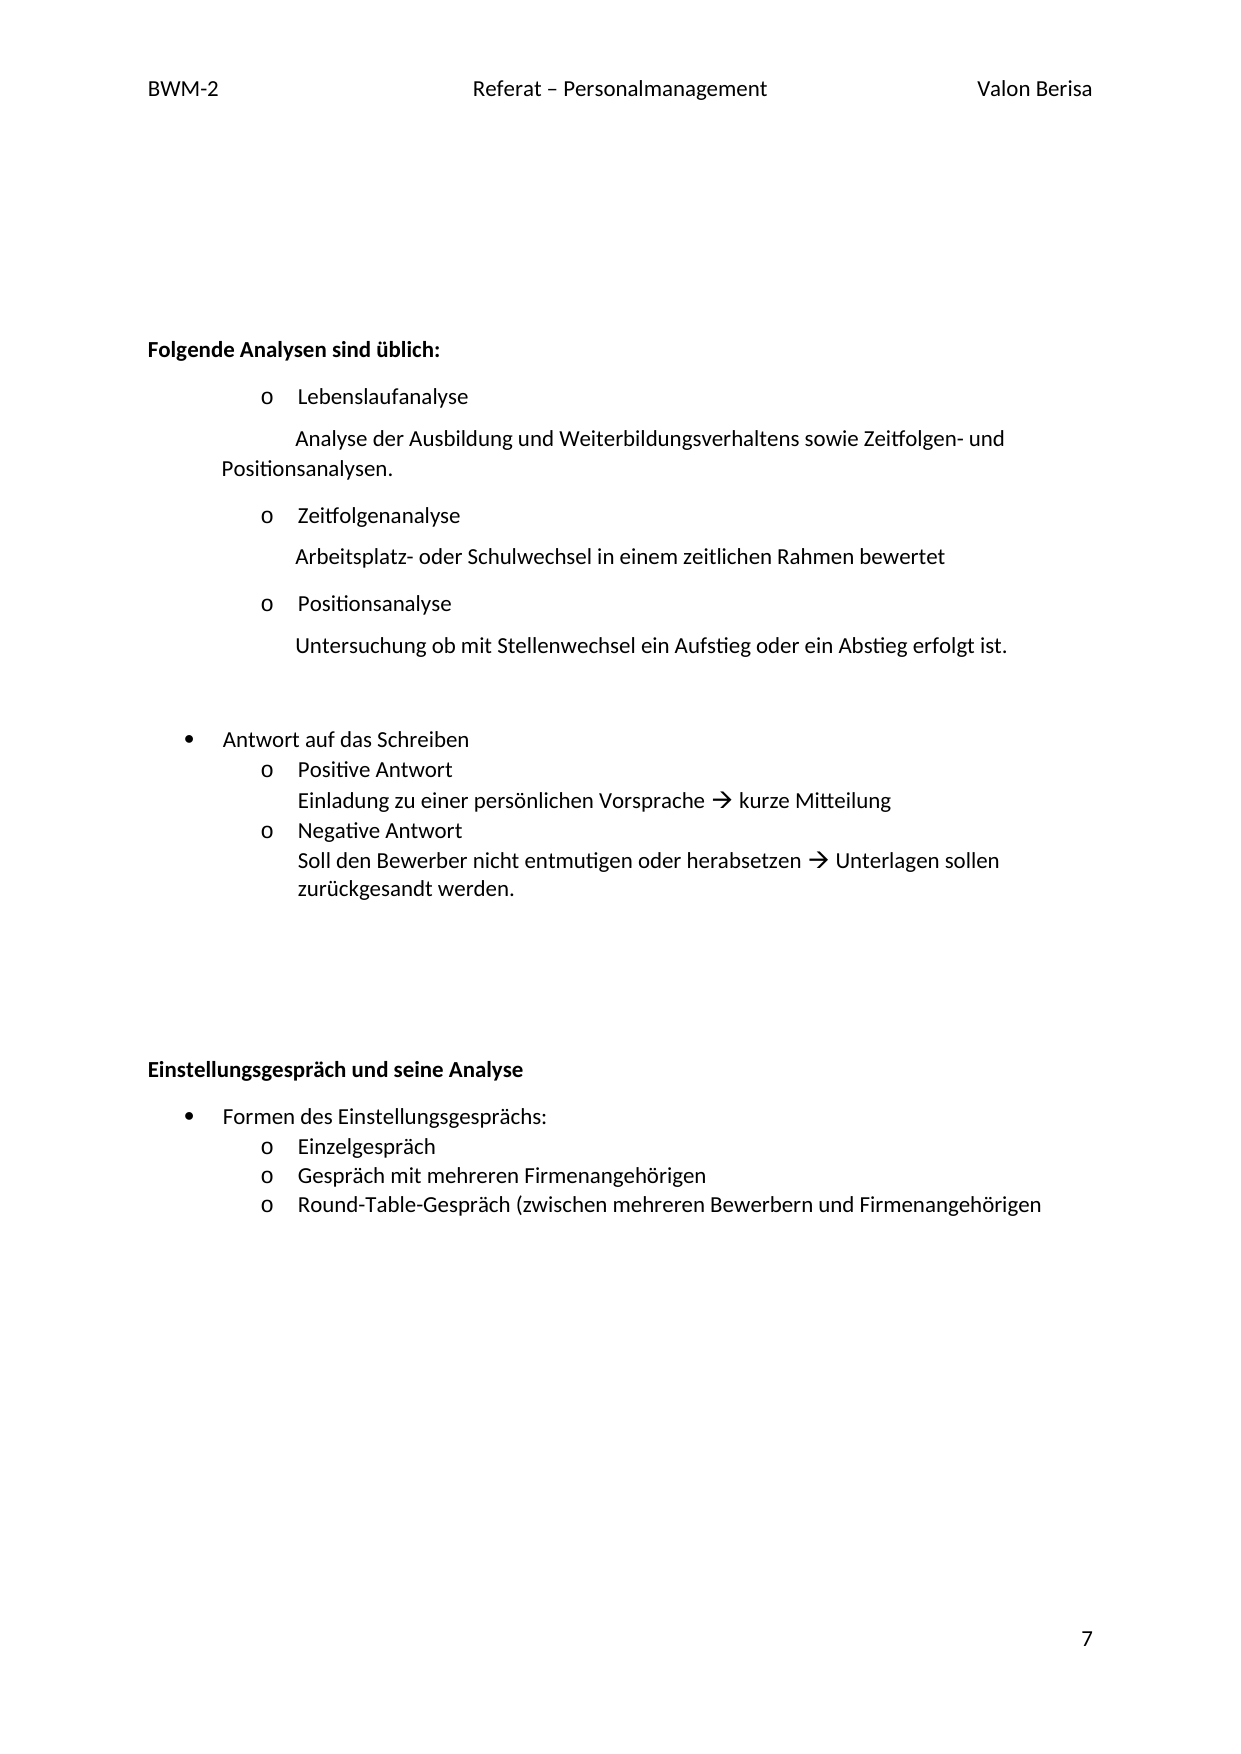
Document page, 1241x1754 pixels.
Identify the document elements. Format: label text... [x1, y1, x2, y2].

text Analyse der Ausbildung und Weiterbildungsverhaltens sowie Zeitfolgen- und Positionsanalysen. [221, 424, 1093, 482]
list Positionsanalyse [260, 589, 1093, 618]
list Negative Antwort [260, 817, 1093, 846]
list Einladung zu einer persönlichen Vorsprache kurze Mitteilung [298, 786, 1093, 814]
list Lebenslaufanalyse [260, 382, 1093, 411]
list Gespräch mit mehreren Firmenangehörigen [260, 1161, 1093, 1190]
list Antwort auf das Schreiben [185, 725, 1093, 753]
text Arbeitsplatz- oder Schulwechsel in einem zeitlichen Rahmen bewertet [221, 542, 1093, 570]
list Formen des Einstellungsgesprächs: [185, 1102, 1093, 1130]
text Einstellungsgespräch und seine Analyse [148, 1055, 1093, 1083]
text Untersuchung ob mit Stellenwechsel ein Aufstieg oder ein Abstieg erfolgt ist. [221, 631, 1093, 659]
list Positive Antwort [260, 755, 1093, 784]
list Round-Table-Gespräch (zwischen mehreren Bewerbern und Firmenangehörigen [260, 1190, 1093, 1219]
list Einzelgespräch [260, 1132, 1093, 1161]
text Folgende Analysen sind üblich: [148, 335, 1093, 363]
list Soll den Bewerber nicht entmutigen oder herabsetzen Unterlagen sollen zurückgesandt werden. [298, 846, 1093, 902]
list Zeitfolgenanalyse [260, 501, 1093, 530]
